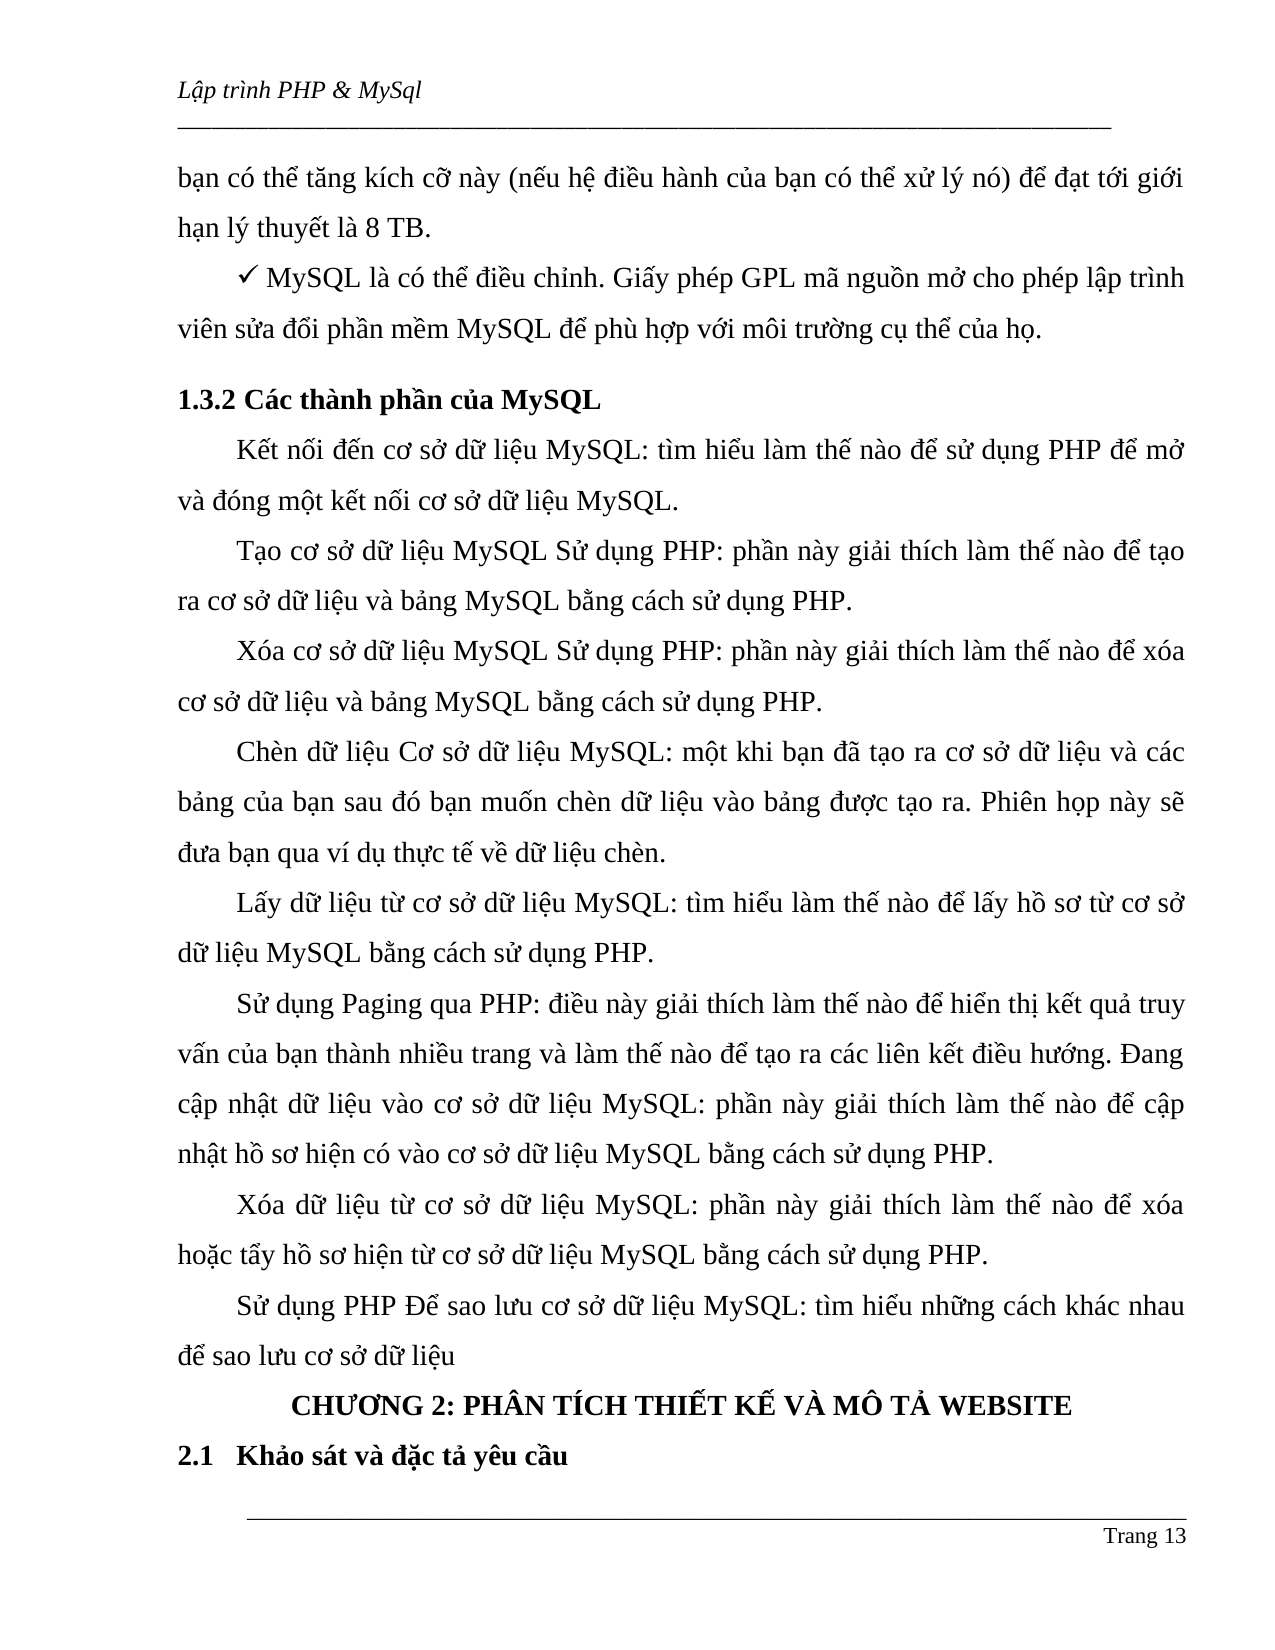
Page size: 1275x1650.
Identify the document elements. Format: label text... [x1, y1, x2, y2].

text Sử dụng Paging qua PHP: điều này giải thích làm thế nào để hiển thị kết quả truy vấn của bạn thành nhiều trang và làm thế nào để tạo ra các liên kết điều hướng. Đang cập nhật dữ liệu vào cơ sở dữ liệu MySQL: phần này giải thích làm thế nào để cập nhật hồ sơ hiện có vào cơ sở dữ liệu MySQL bằng cách sử dụng PHP. [177, 986, 1186, 1170]
text Xóa cơ sở dữ liệu MySQL Sử dụng PHP: phần này giải thích làm thế nào để xóa cơ sở dữ liệu và bảng MySQL bằng cách sử dụng PHP. [177, 633, 1186, 717]
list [177, 160, 1186, 244]
text Kết nối đến cơ sở dữ liệu MySQL: tìm hiểu làm thế nào để sử dụng PHP để mở và đóng một kết nối cơ sở dữ liệu MySQL. [177, 432, 1186, 516]
text Xóa dữ liệu từ cơ sở dữ liệu MySQL: phần này giải thích làm thế nào để xóa hoặc tẩy hồ sơ hiện từ cơ sở dữ liệu MySQL bằng cách sử dụng PHP. [177, 1187, 1186, 1271]
list CHƯƠNG 2: PHÂN TÍCH THIẾT KẾ VÀ MÔ TẢ WEBSITE [177, 1388, 1186, 1422]
text 2.1 Khảo sát và đặc tả yêu cầu [177, 1438, 1186, 1472]
text Chèn dữ liệu Cơ sở dữ liệu MySQL: một khi bạn đã tạo ra cơ sở dữ liệu và các bảng của bạn sau đó bạn muốn chèn dữ liệu vào bảng được tạo ra. Phiên họp này sẽ đưa bạn qua ví dụ thực tế về dữ liệu chèn. [177, 734, 1186, 868]
list MySQL là có thể điều chỉnh. Giấy phép GPL mã nguồn mở cho phép lập trình viên sửa đổi phần mềm MySQL để phù hợp với môi trường cụ thể của họ. [177, 260, 1186, 344]
text Lấy dữ liệu từ cơ sở dữ liệu MySQL: tìm hiểu làm thế nào để lấy hồ sơ từ cơ sở dữ liệu MySQL bằng cách sử dụng PHP. [177, 885, 1186, 969]
text Sử dụng PHP Để sao lưu cơ sở dữ liệu MySQL: tìm hiểu những cách khác nhau để sao lưu cơ sở dữ liệu [177, 1288, 1186, 1371]
text Tạo cơ sở dữ liệu MySQL Sử dụng PHP: phần này giải thích làm thế nào để tạo ra cơ sở dữ liệu và bảng MySQL bằng cách sử dụng PHP. [177, 533, 1186, 617]
list Các thành phần của MySQL [177, 382, 1186, 416]
